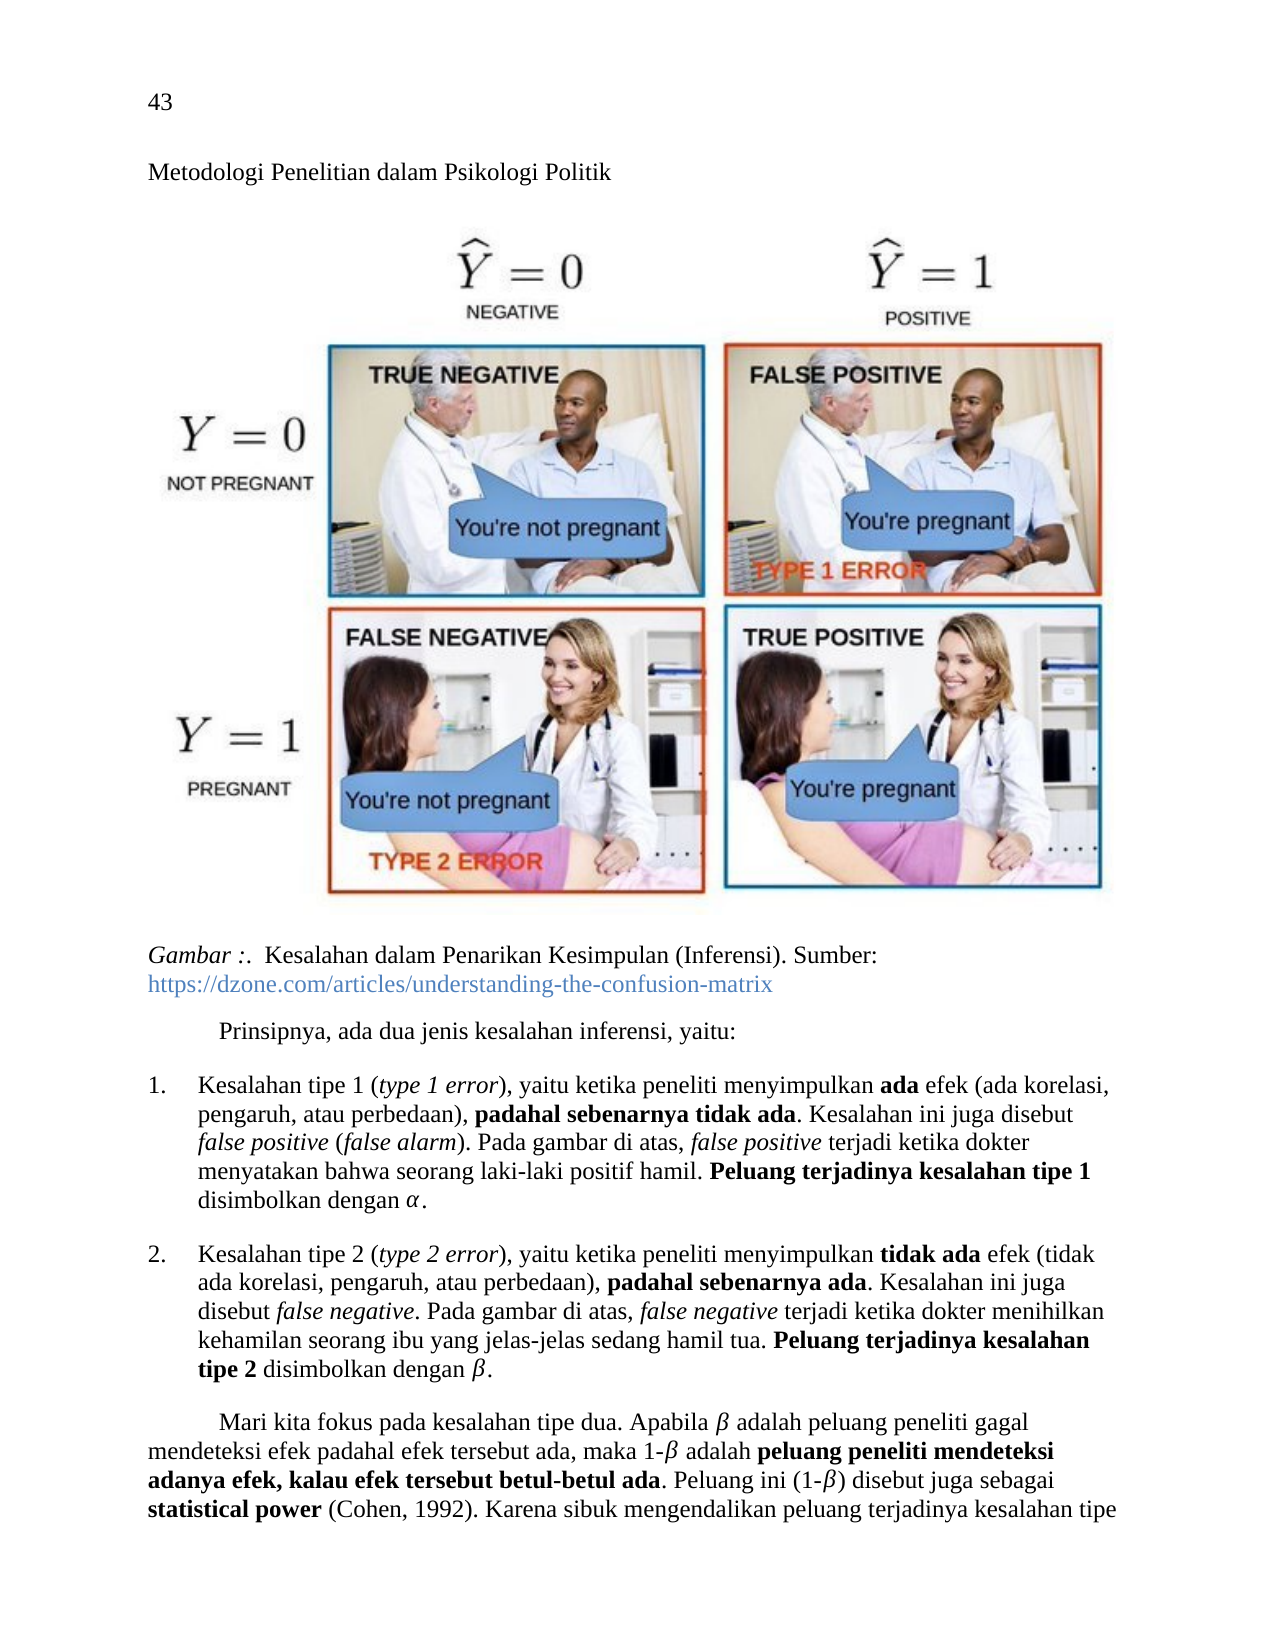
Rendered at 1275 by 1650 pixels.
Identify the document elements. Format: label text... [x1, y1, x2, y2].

list Kesalahan tipe 2 (type 2 error), yaitu ketika peneliti menyimpulkan tidak ada efek (tidak ada korelasi, pengaruh, atau perbedaan), padahal sebenarnya ada. Kesalahan ini juga disebut false negative. Pada gambar di atas, false negative terjadi ketika dokter menihilkan kehamilan seorang ibu yang jelas-jelas sedang hamil tua. Peluang terjadinya kesalahan tipe 2 disimbolkan dengan . [148, 1239, 1127, 1382]
text Prinsipnya, ada dua jenis kesalahan inferensi, yaitu: [148, 1016, 1127, 1045]
picture [147, 215, 1127, 915]
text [148, 1407, 1127, 1522]
list Kesalahan tipe 1 (type 1 error), yaitu ketika peneliti menyimpulkan ada efek (ada korelasi, pengaruh, atau perbedaan), padahal sebenarnya tidak ada. Kesalahan ini juga disebut false positive (false alarm). Pada gambar di atas, false positive terjadi ketika dokter menyatakan bahwa seorang laki-laki positif hamil. Peluang terjadinya kesalahan tipe 1 disimbolkan dengan . [148, 1070, 1127, 1214]
text Gambar :. Kesalahan dalam Penarikan Kesimpulan (Inferensi). Sumber: https://dzone.com/articles/understanding-the-confusion-matrix [148, 940, 1127, 997]
